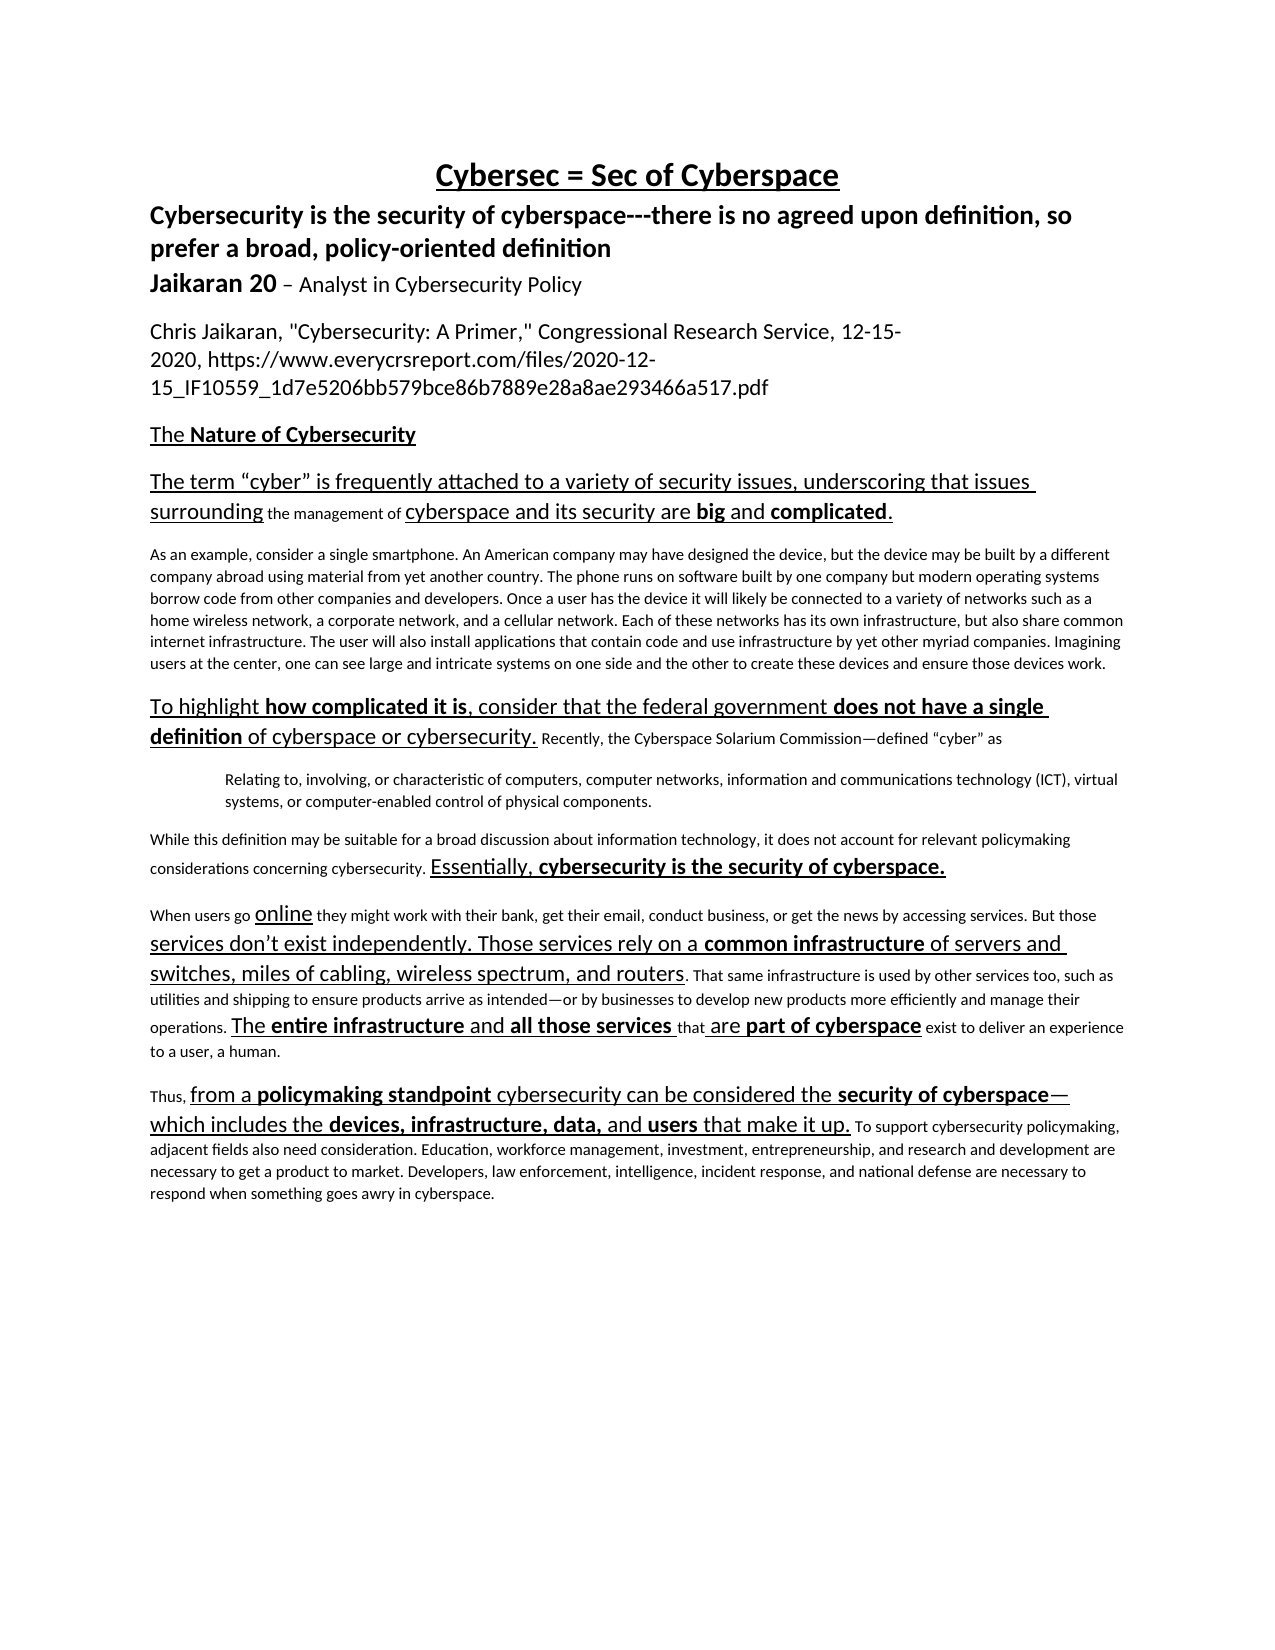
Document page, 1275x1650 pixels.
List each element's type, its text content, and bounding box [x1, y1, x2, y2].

text Chris Jaikaran, "Cybersecurity: A Primer," Congressional Research Service, 12-15-2020, https://www.everycrsreport.com/files/2020-12-15_IF10559_1d7e5206bb579bce86b7889e28a8ae293466a517.pdf [150, 317, 1125, 402]
text Cybersecurity is the security of cyberspace---there is no agreed upon definition, so prefer a broad, policy-oriented definition [150, 198, 1125, 264]
text The term “cyber” is frequently attached to a variety of security issues, underscoring that issues surrounding the management of cyberspace and its security are big and complicated. [150, 467, 1125, 525]
text Thus, from a policymaking standpoint cybersecurity can be considered the security of cyberspace—which includes the devices, infrastructure, data, and users that make it up. To support cybersecurity policymaking, adjacent fields also need consideration. Education, workforce management, investment, entrepreneurship, and research and development are necessary to get a product to market. Developers, law enforcement, intelligence, incident response, and national defense are necessary to respond when something goes awry in cyberspace. [150, 1080, 1125, 1203]
text As an example, consider a single smartphone. An American company may have designed the device, but the device may be built by a different company abroad using material from yet another country. The phone runs on software built by one company but modern operating systems borrow code from other companies and developers. Once a user has the device it will likely be connected to a variety of networks such as a home wireless network, a corporate network, and a cellular network. Each of these networks has its own infrastructure, but also share common internet infrastructure. The user will also install applications that contain code and use infrastructure by yet other myriad companies. Imagining users at the center, one can see large and intricate systems on one side and the other to create these devices and ensure those devices work. [150, 544, 1125, 674]
text To highlight how complicated it is, consider that the federal government does not have a single definition of cyberspace or cybersecurity. Recently, the Cyberspace Solarium Commission—defined “cyber” as [150, 692, 1125, 750]
text The Nature of Cybersecurity [150, 420, 1125, 448]
subtitle Cybersec = Sec of Cyberspace [150, 154, 1125, 195]
text Relating to, involving, or characteristic of computers, computer networks, information and communications technology (ICT), virtual systems, or computer-enabled control of physical components. [225, 769, 1125, 811]
text While this definition may be suitable for a broad discussion about information technology, it does not account for relevant policymaking considerations concerning cybersecurity. Essentially, cybersecurity is the security of cyberspace. [150, 830, 1125, 880]
text Jaikaran 20 – Analyst in Cybersecurity Policy [150, 266, 1125, 299]
text When users go online they might work with their bank, get their email, conduct business, or get the news by accessing services. But those services don’t exist independently. Those services rely on a common infrastructure of servers and switches, miles of cabling, wireless spectrum, and routers. That same infrastructure is used by other services too, such as utilities and shipping to ensure products arrive as intended—or by businesses to develop new products more efficiently and manage their operations. The entire infrastructure and all those services that are part of cyberspace exist to deliver an experience to a user, a human. [150, 899, 1125, 1061]
